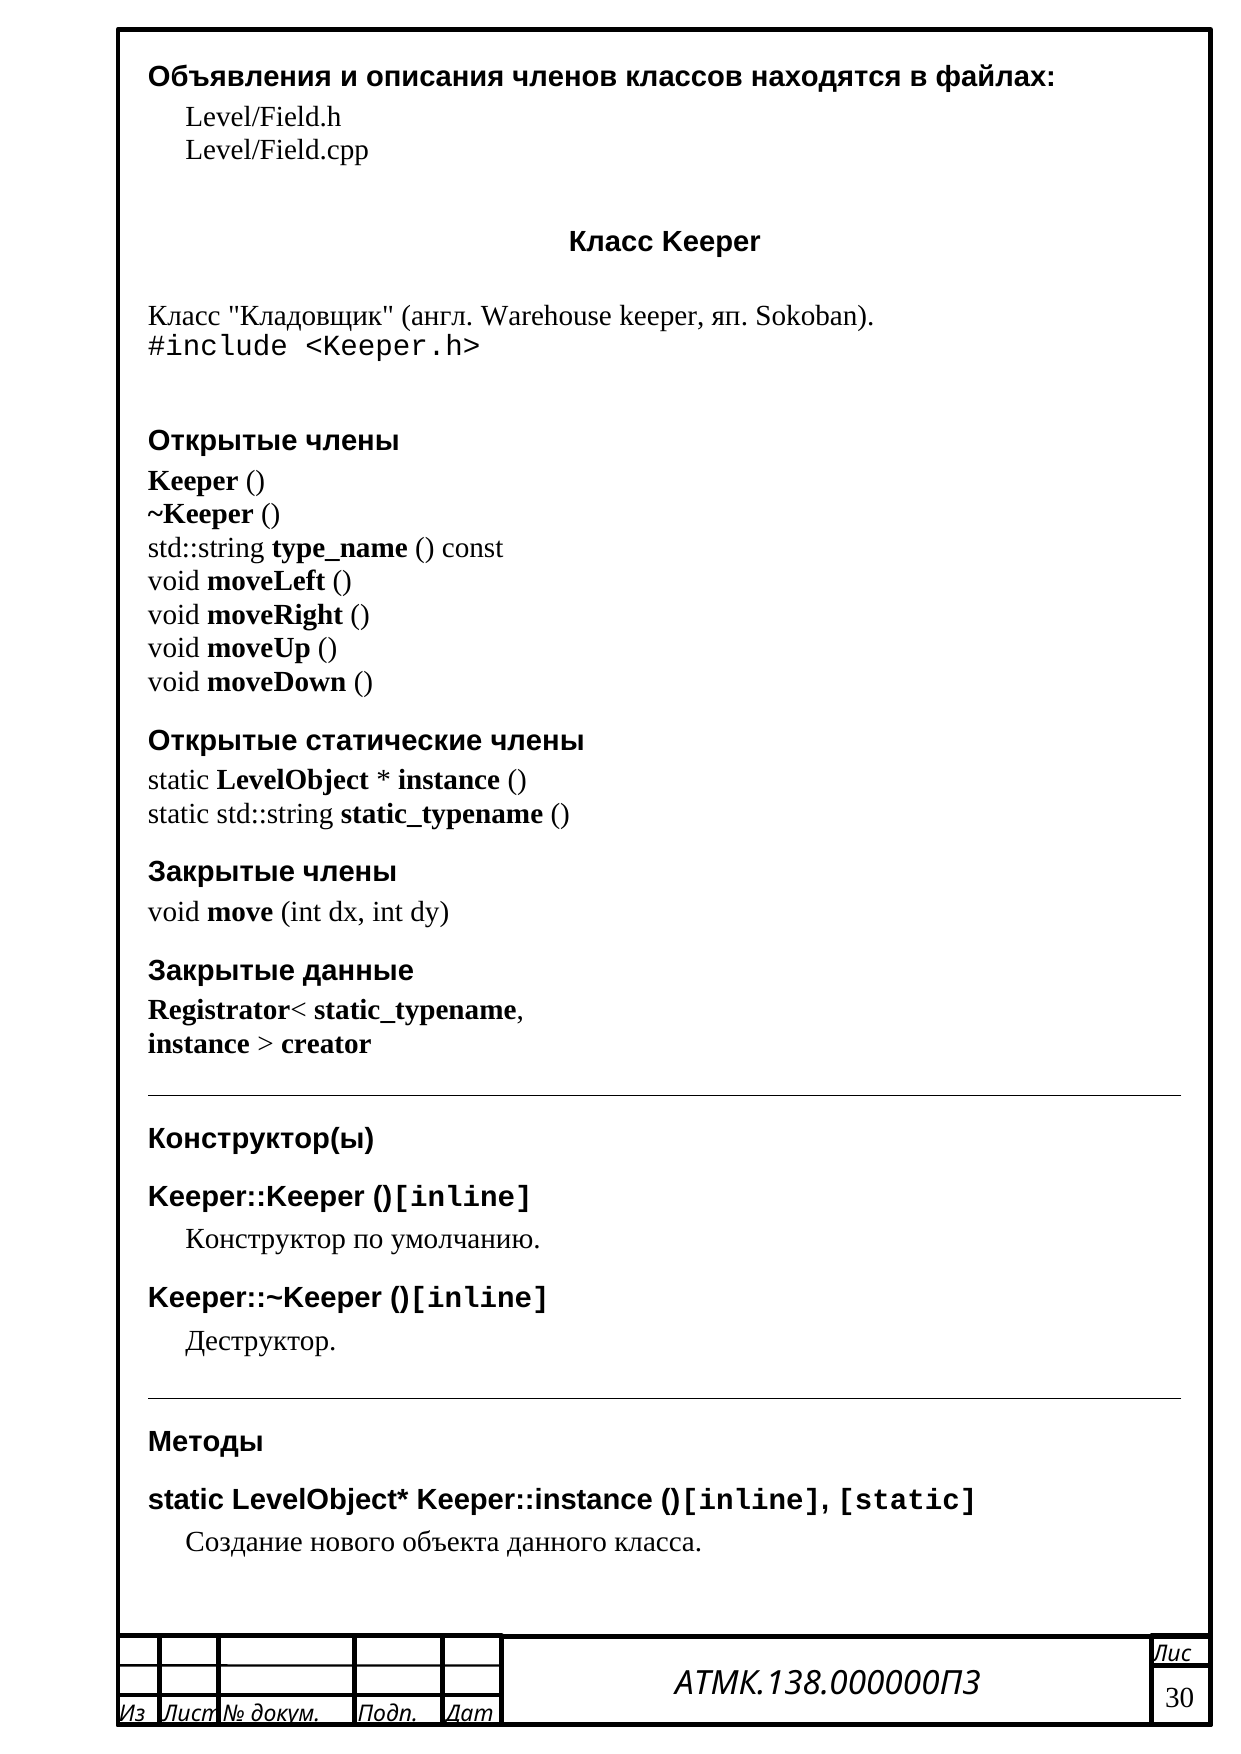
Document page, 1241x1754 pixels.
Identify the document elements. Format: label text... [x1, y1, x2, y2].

text Открытые члены [148, 423, 1181, 456]
text Класс "Кладовщик" (англ. Warehouse keeper, яп. Sokoban). [148, 298, 1181, 331]
text Keeper () [148, 463, 1181, 496]
text Keeper::Keeper ()[inline] [148, 1179, 1181, 1215]
text Keeper::~Keeper ()[inline] [148, 1280, 1181, 1316]
text instance > creator [148, 1026, 1181, 1059]
text std::string type_name () const [148, 530, 1181, 563]
text Level/Field.h [185, 99, 1181, 132]
text Закрытые члены [148, 854, 1181, 888]
text Деструктор. [185, 1323, 1181, 1356]
text void moveDown () [148, 664, 1181, 697]
text void moveRight () [148, 597, 1181, 630]
text Конструктор(ы) [148, 1121, 1181, 1154]
text static LevelObject * instance () [148, 762, 1181, 796]
text Registrator< static_typename, [148, 992, 1181, 1026]
text void moveLeft () [148, 563, 1181, 597]
text Закрытые данные [148, 953, 1181, 986]
text Объявления и описания членов классов находятся в файлах: [148, 59, 1181, 93]
text ~Keeper () [148, 496, 1181, 530]
text Методы [148, 1423, 1181, 1457]
text Класс Keeper [148, 224, 1181, 258]
text Level/Field.cpp [185, 132, 1181, 166]
text static LevelObject* Keeper::instance ()[inline], [static] [148, 1482, 1181, 1518]
text static std::string static_typename () [148, 796, 1181, 829]
text void moveUp () [148, 630, 1181, 664]
text Создание нового объекта данного класса. [185, 1524, 1181, 1558]
text Конструктор по умолчанию. [185, 1222, 1181, 1255]
text #include <Keeper.h> [148, 331, 1181, 364]
text void move (int dx, int dy) [148, 894, 1181, 928]
text Открытые статические члены [148, 722, 1181, 756]
